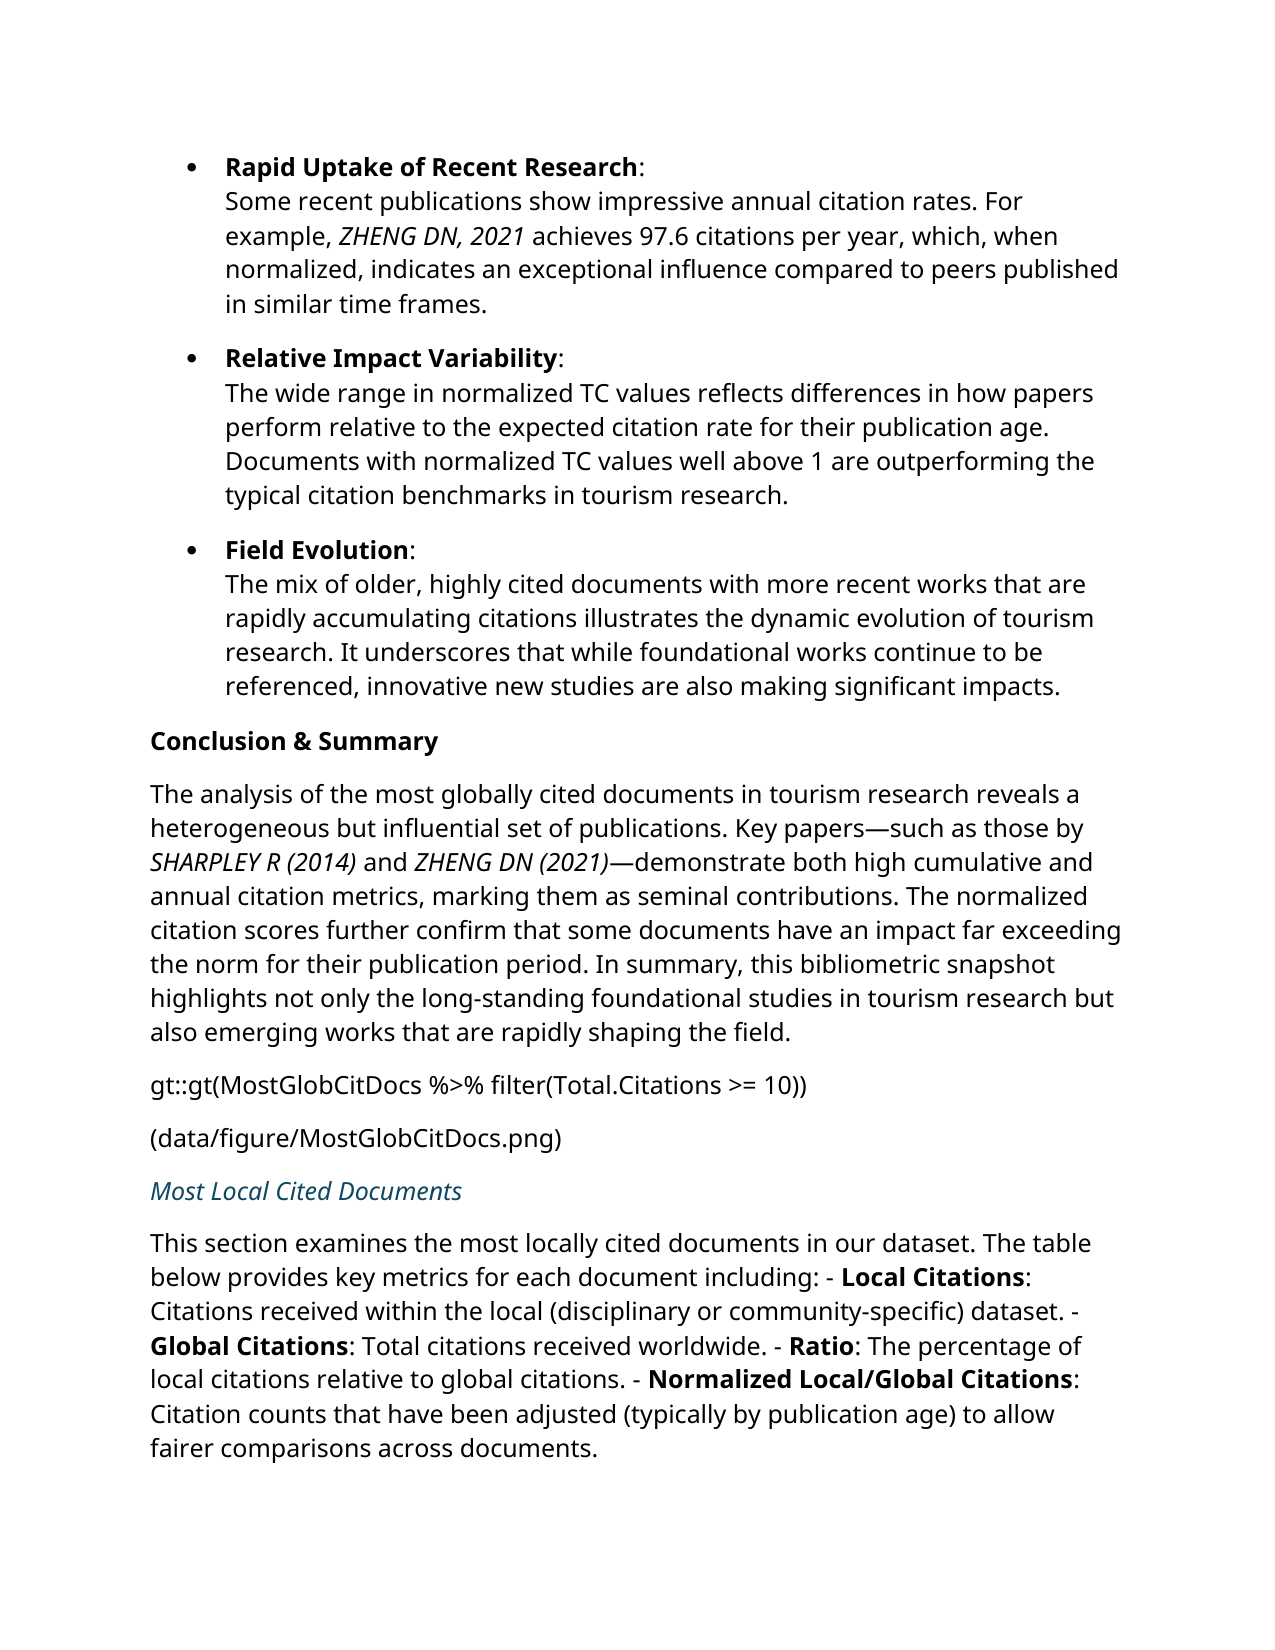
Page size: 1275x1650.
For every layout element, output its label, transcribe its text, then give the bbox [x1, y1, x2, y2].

subtitle Most Local Cited Documents [150, 1173, 1125, 1207]
list Rapid Uptake of Recent Research: Some recent publications show impressive annual citation rates. For example, ZHENG DN, 2021 achieves 97.6 citations per year, which, when normalized, indicates an exceptional influence compared to peers published in similar time frames. [187, 150, 1125, 320]
text This section examines the most locally cited documents in our dataset. The table below provides key metrics for each document including: - Local Citations: Citations received within the local (disciplinary or community-specific) dataset. - Global Citations: Total citations received worldwide. - Ratio: The percentage of local citations relative to global citations. - Normalized Local/Global Citations: Citation counts that have been adjusted (typically by publication age) to allow fairer comparisons across documents. [150, 1226, 1125, 1464]
list Field Evolution: The mix of older, highly cited documents with more recent works that are rapidly accumulating citations illustrates the dynamic evolution of tourism research. It underscores that while foundational works continue to be referenced, innovative new studies are also making significant impacts. [187, 532, 1125, 703]
text The analysis of the most globally cited documents in tourism research reveals a heterogeneous but influential set of publications. Key papers—such as those by SHARPLEY R (2014) and ZHENG DN (2021)—demonstrate both high cumulative and annual citation metrics, marking them as seminal contributions. The normalized citation scores further confirm that some documents have an impact far exceeding the norm for their publication period. In summary, this bibliometric snapshot highlights not only the long-standing foundational studies in tourism research but also emerging works that are rapidly shaping the field. [150, 776, 1125, 1049]
text Conclusion & Summary [150, 723, 1125, 757]
text (data/figure/MostGlobCitDocs.png) [150, 1120, 1125, 1154]
text gt::gt(MostGlobCitDocs %>% filter(Total.Citations >= 10)) [150, 1067, 1125, 1102]
list Relative Impact Variability: The wide range in normalized TC values reflects differences in how papers perform relative to the expected citation rate for their publication age. Documents with normalized TC values well above 1 are outperforming the typical citation benchmarks in tourism research. [187, 341, 1125, 511]
